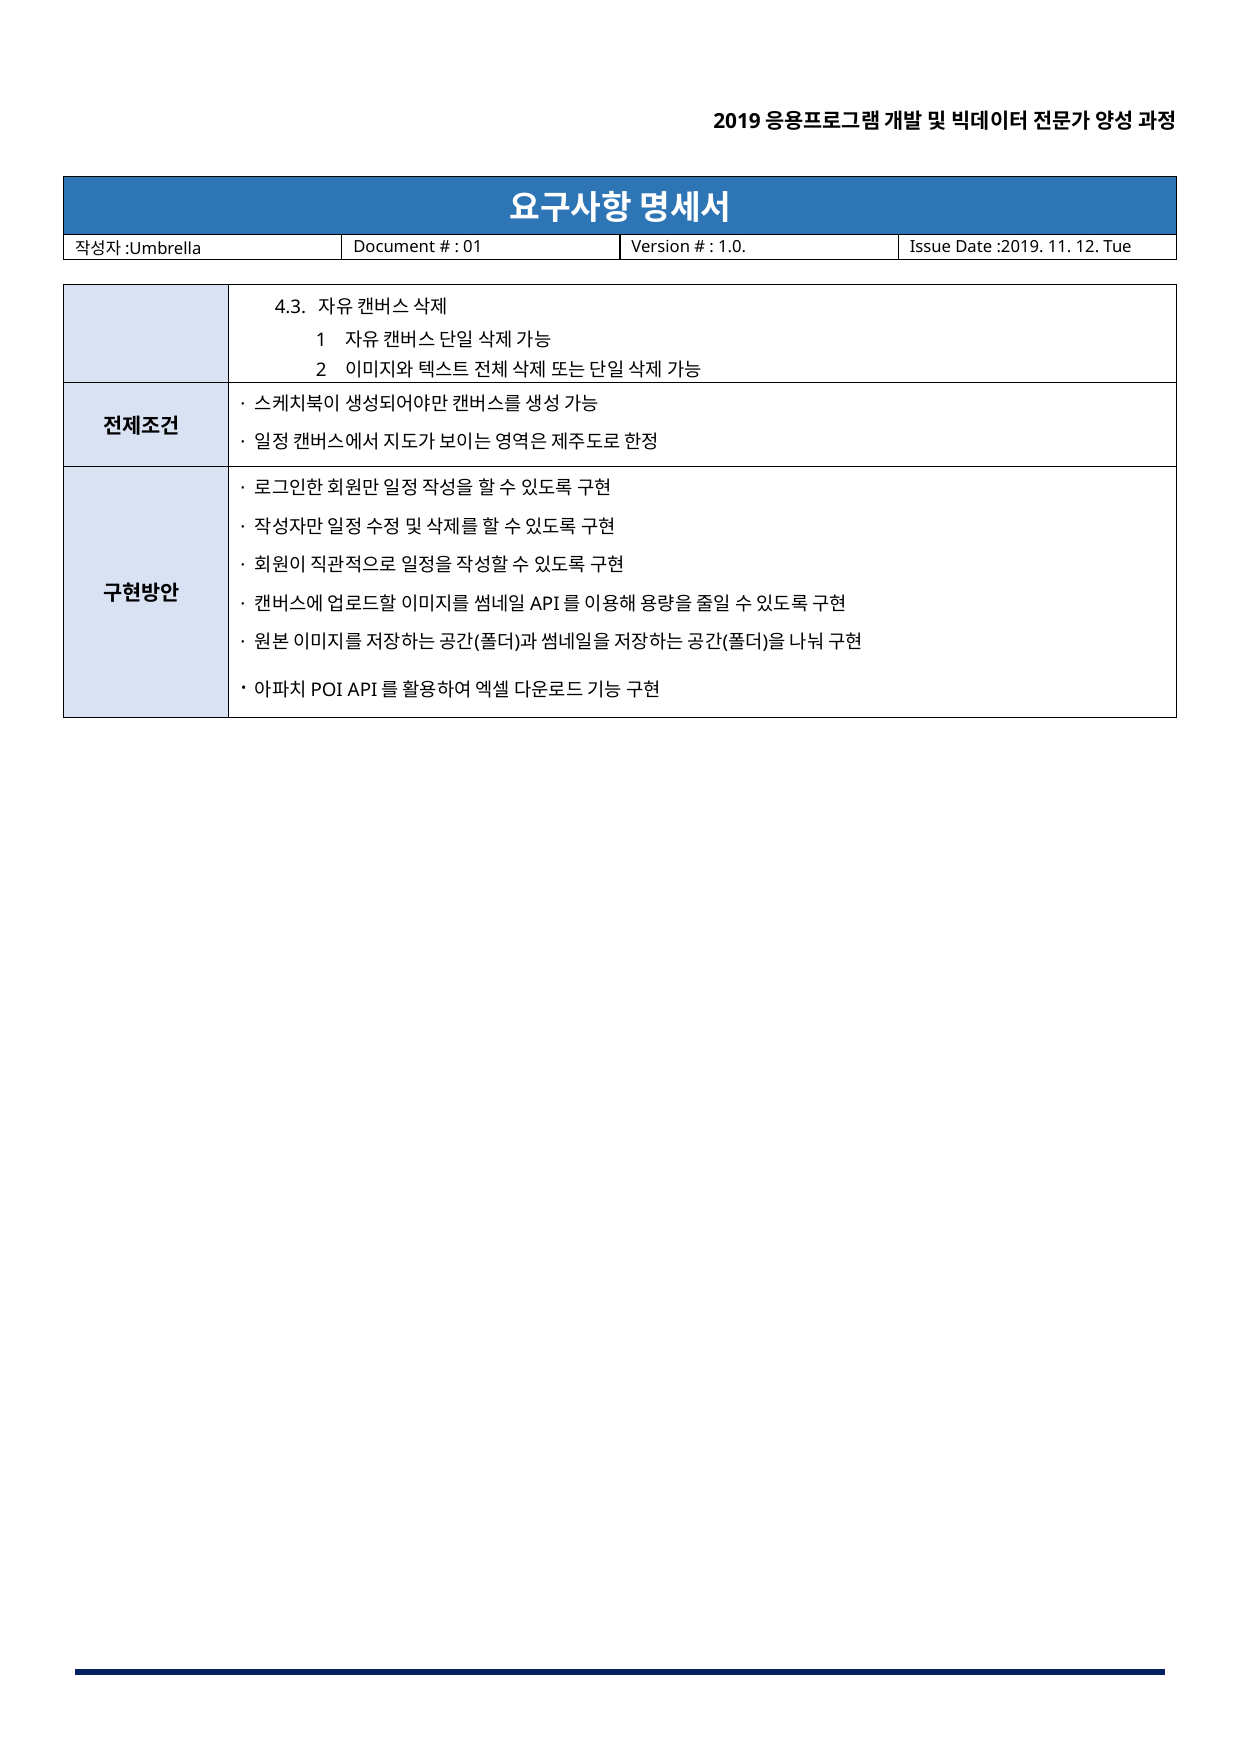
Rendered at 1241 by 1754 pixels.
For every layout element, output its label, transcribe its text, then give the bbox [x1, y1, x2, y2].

table_cell 구현방안 [64, 467, 228, 717]
table_cell 전제조건 [64, 383, 228, 466]
table_cell 로그인한 회원만 일정 작성을 할 수 있도록 구현 작성자만 일정 수정 및 삭제를 할 수 있도록 구현 회원이 직관적으로 일정을 작성할 수 있도록 구현 캔버스에 업로드할 이미지를 썸네일API를 이용해 용량을 줄일 수 있도록 구현 원본 이미지를 저장하는 공간(폴더)과 썸네일을 저장하는 공간(폴더)을 나눠 구현 아파치 POI API를 활용하여 엑셀 다운로드 기능 구현 [229, 467, 1176, 717]
table_header 요구사항 설명 [64, 285, 228, 382]
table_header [229, 285, 1176, 382]
table_cell 스케치북이 생성되어야만 캔버스를 생성 가능 일정 캔버스에서 지도가 보이는 영역은 제주도로 한정 [229, 383, 1176, 466]
